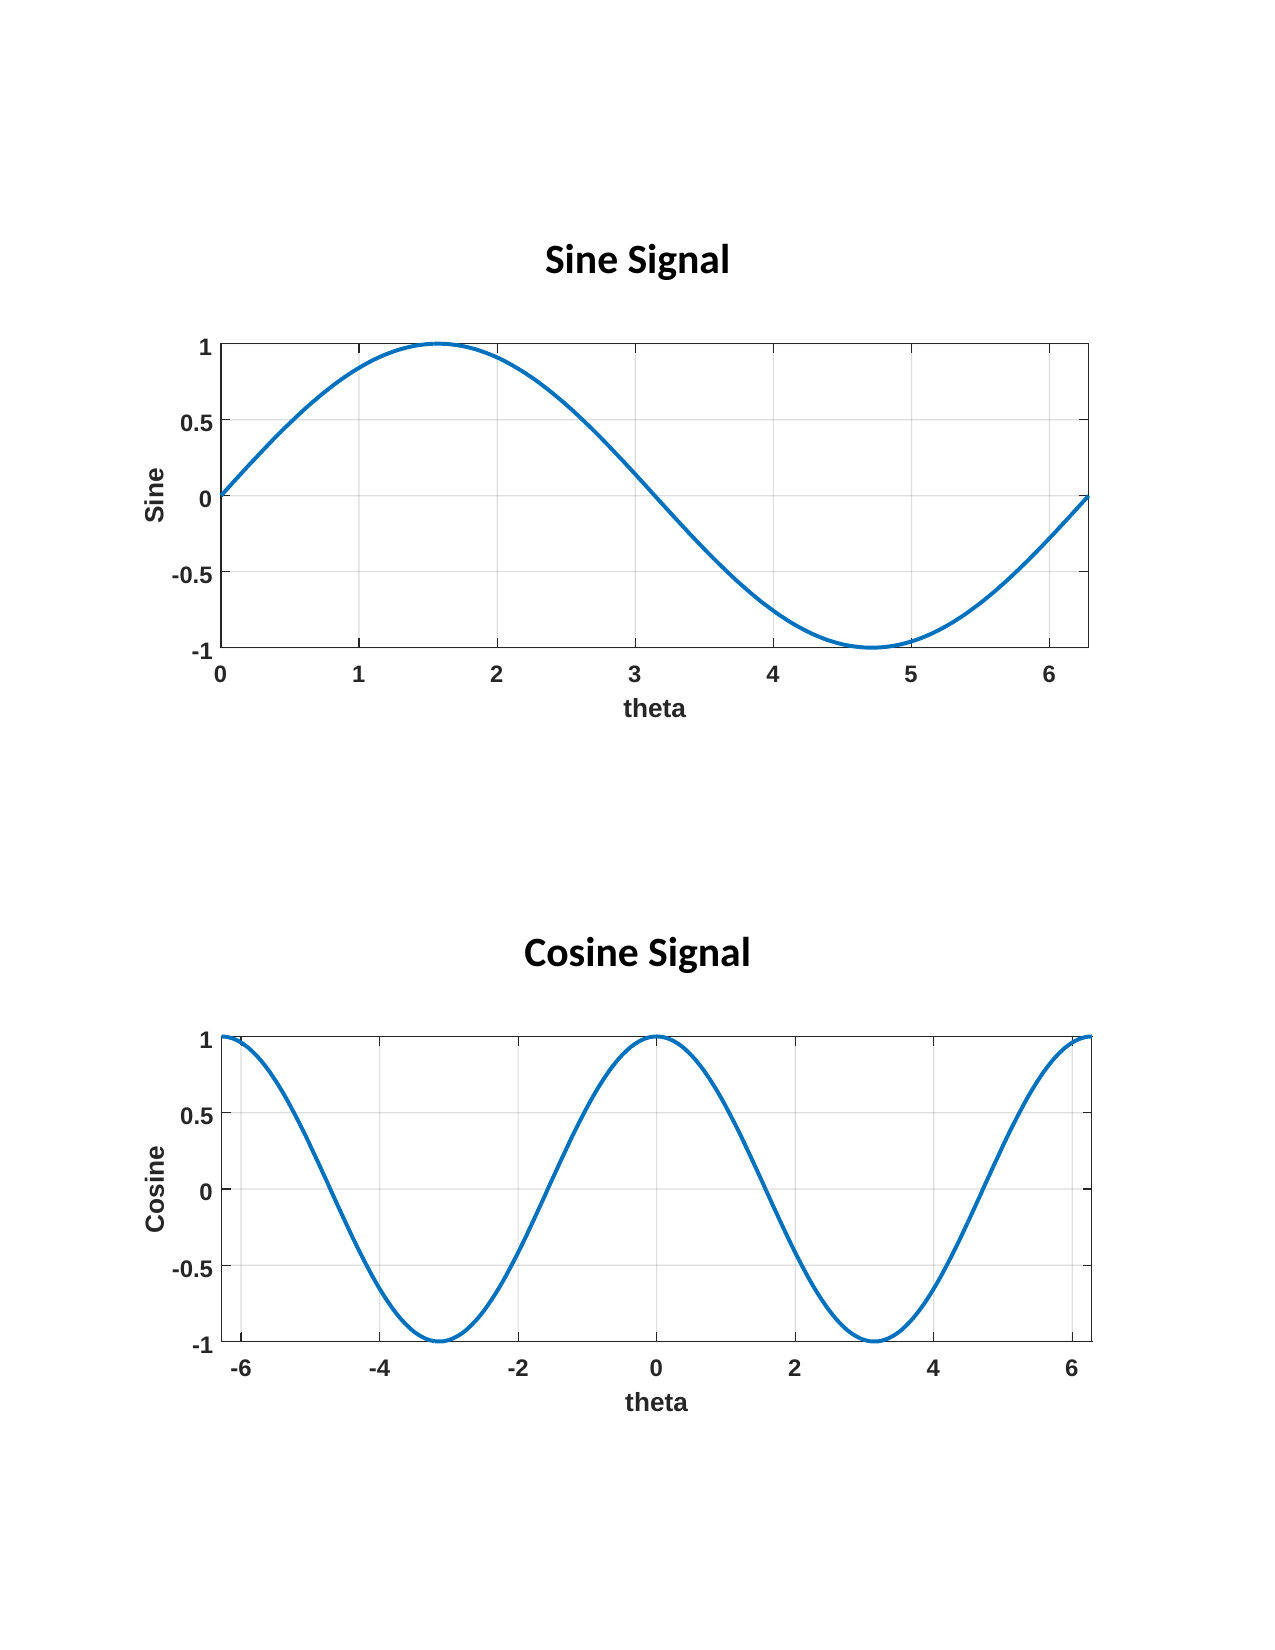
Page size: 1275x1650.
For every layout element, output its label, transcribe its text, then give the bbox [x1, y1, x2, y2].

text Sine Signal [75, 233, 1200, 284]
text Cosine Signal [75, 926, 1200, 977]
